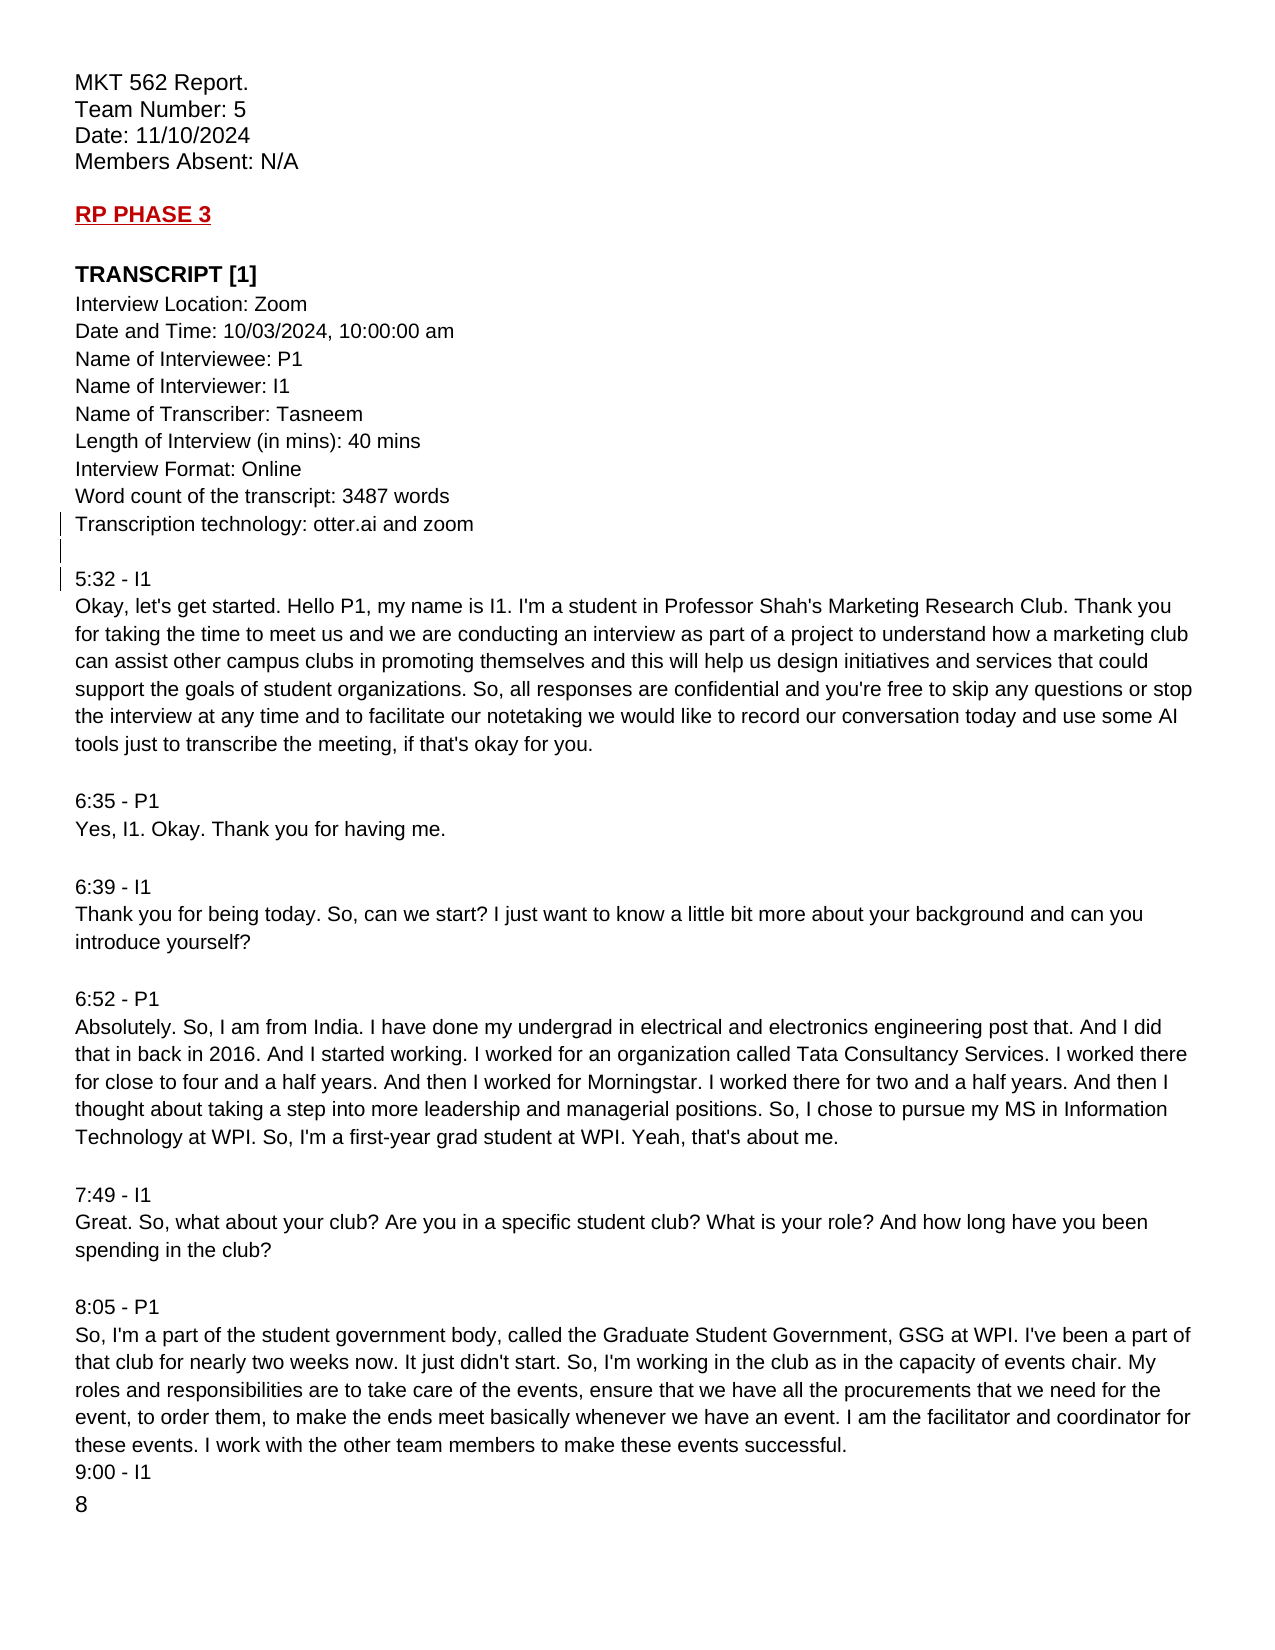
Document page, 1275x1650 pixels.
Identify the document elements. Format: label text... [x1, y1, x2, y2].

text Date and Time: 10/03/2024, 10:00:00 am [75, 319, 1200, 343]
text 6:39 - I1 [75, 874, 1200, 898]
text 8:05 - P1 [75, 1295, 1200, 1319]
text 6:52 - P1 [75, 987, 1200, 1011]
text Great. So, what about your club? Are you in a specific student club? What is your role? And how long have you been spending in the club? [75, 1210, 1200, 1261]
text Yes, I1. Okay. Thank you for having me. [75, 817, 1200, 841]
text So, I'm a part of the student government body, called the Graduate Student Government, GSG at WPI. I've been a part of that club for nearly two weeks now. It just didn't start. So, I'm working in the club as in the capacity of events chair. My roles and responsibilities are to take care of the events, ensure that we have all the procurements that we need for the event, to order them, to make the ends meet basically whenever we have an event. I am the facilitator and coordinator for these events. I work with the other team members to make these events successful. [75, 1323, 1200, 1457]
text Okay, let's get started. Hello P1, my name is I1. I'm a student in Professor Shah's Marketing Research Club. Thank you for taking the time to meet us and we are conducting an interview as part of a project to understand how a marketing club can assist other campus clubs in promoting themselves and this will help us design initiatives and services that could support the goals of student organizations. So, all responses are confidential and you're free to skip any questions or stop the interview at any time and to facilitate our notetaking we would like to record our conversation today and use some AI tools just to transcribe the meeting, if that's okay for you. [75, 594, 1200, 756]
text Interview Location: Zoom [75, 292, 1200, 316]
text Word count of the transcript: 3487 words [75, 484, 1200, 508]
text Absolutely. So, I am from India. I have done my undergrad in electrical and electronics engineering post that. And I did that in back in 2016. And I started working. I worked for an organization called Tata Consultancy Services. I worked there for close to four and a half years. And then I worked for Morningstar. I worked there for two and a half years. And then I thought about taking a step into more leadership and managerial positions. So, I chose to pursue my MS in Information Technology at WPI. So, I'm a first-year grad student at WPI. Yeah, that's about me. [75, 1015, 1200, 1149]
text Name of Interviewer: I1 [75, 374, 1200, 398]
text Name of Interviewee: P1 [75, 347, 1200, 371]
text 9:00 - I1 [75, 1460, 1200, 1484]
text 6:35 - P1 [75, 789, 1200, 813]
text Thank you for being today. So, can we start? I just want to know a little bit more about your background and can you introduce yourself? [75, 902, 1200, 953]
text TRANSCRIPT [1] [75, 261, 1200, 288]
text RP PHASE 3 [75, 201, 1200, 227]
text Interview Format: Online [75, 457, 1200, 481]
text Length of Interview (in mins): 40 mins [75, 429, 1200, 453]
text 5:32 - I1 [75, 567, 1200, 591]
text 7:49 - I1 [75, 1182, 1200, 1206]
text Name of Transcriber: Tasneem [75, 402, 1200, 426]
text Transcription technology: otter.ai and zoom [75, 512, 1200, 536]
